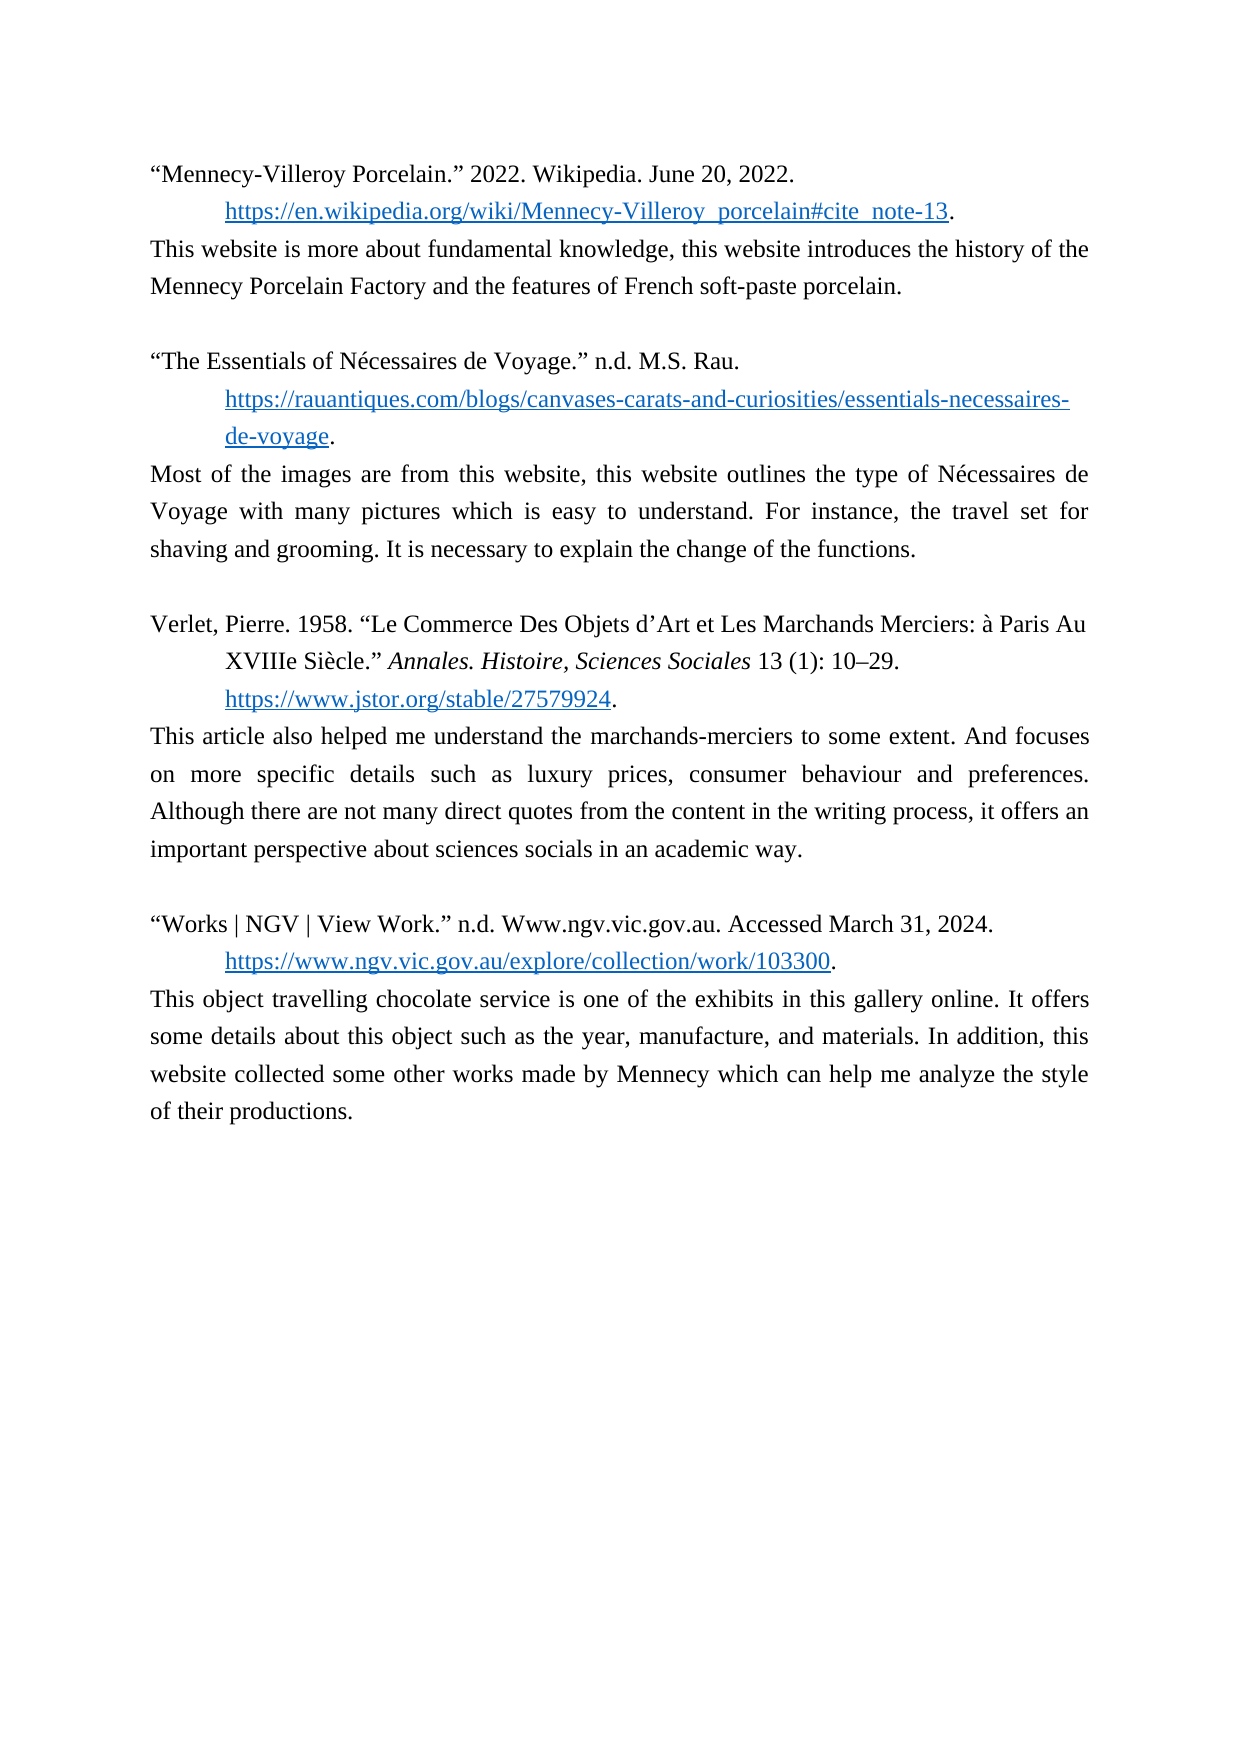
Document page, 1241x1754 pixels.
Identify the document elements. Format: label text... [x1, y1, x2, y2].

text “Mennecy-Villeroy Porcelain.” 2022. Wikipedia. June 20, 2022. https://en.wikipedia.org/wiki/Mennecy-Villeroy_porcelain#cite_note-13. [150, 150, 1090, 225]
text This object travelling chocolate service is one of the exhibits in this gallery online. It offers some details about this object such as the year, manufacture, and materials. In addition, this website collected some other works made by Mennecy which can help me analyze the style of their productions. [150, 975, 1090, 1125]
text This website is more about fundamental knowledge, this website introduces the history of the Mennecy Porcelain Factory and the features of French soft-paste porcelain. [150, 225, 1090, 300]
text Most of the images are from this website, this website outlines the type of Nécessaires de Voyage with many pictures which is easy to understand. For instance, the travel set for shaving and grooming. It is necessary to explain the change of the functions. [150, 450, 1090, 562]
text “The Essentials of Nécessaires de Voyage.” n.d. M.S. Rau. https://rauantiques.com/blogs/canvases-carats-and-curiosities/essentials-necessaires-de-voyage. [150, 337, 1090, 450]
text This article also helped me understand the marchands-merciers to some extent. And focuses on more specific details such as luxury prices, consumer behaviour and preferences. Although there are not many direct quotes from the content in the writing process, it offers an important perspective about sciences socials in an academic way. [150, 712, 1090, 862]
text Verlet, Pierre. 1958. “Le Commerce Des Objets d’Art et Les Marchands Merciers: à Paris Au XVIIIe Siècle.” Annales. Histoire, Sciences Sociales 13 (1): 10–29. https://www.jstor.org/stable/27579924. [150, 600, 1090, 712]
text “Works | NGV | View Work.” n.d. Www.ngv.vic.gov.au. Accessed March 31, 2024. https://www.ngv.vic.gov.au/explore/collection/work/103300. [150, 900, 1090, 975]
